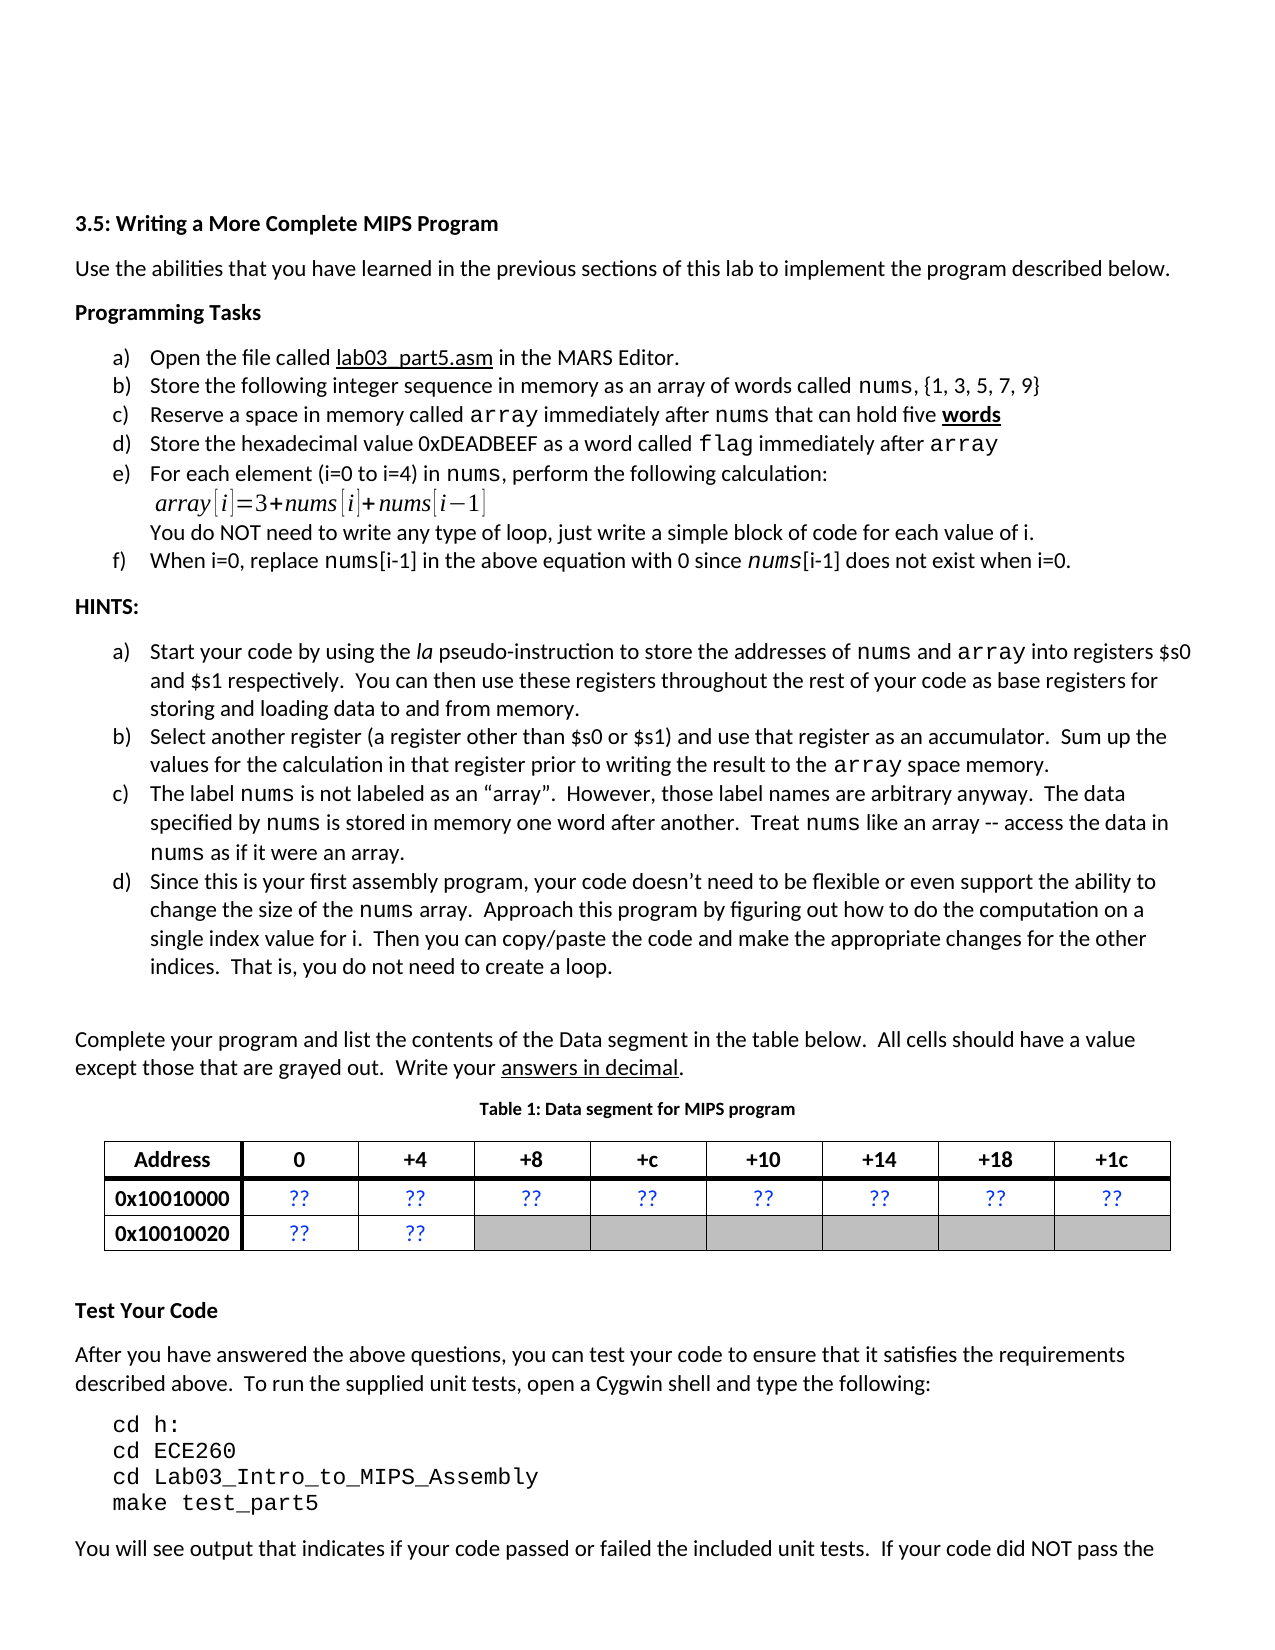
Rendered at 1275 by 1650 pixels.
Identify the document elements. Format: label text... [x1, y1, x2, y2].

text After you have answered the above questions, you can test your code to ensure that it satisfies the requirements described above. To run the supplied unit tests, open a Cygwin shell and type the following: [75, 1341, 1200, 1397]
text Test Your Code [75, 1296, 1200, 1324]
text cd h: cd ECE260 cd Lab03_Intro_to_MIPS_Assembly make test_part5 [112, 1413, 1200, 1517]
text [75, 1534, 1200, 1562]
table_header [64, 75, 1211, 1251]
